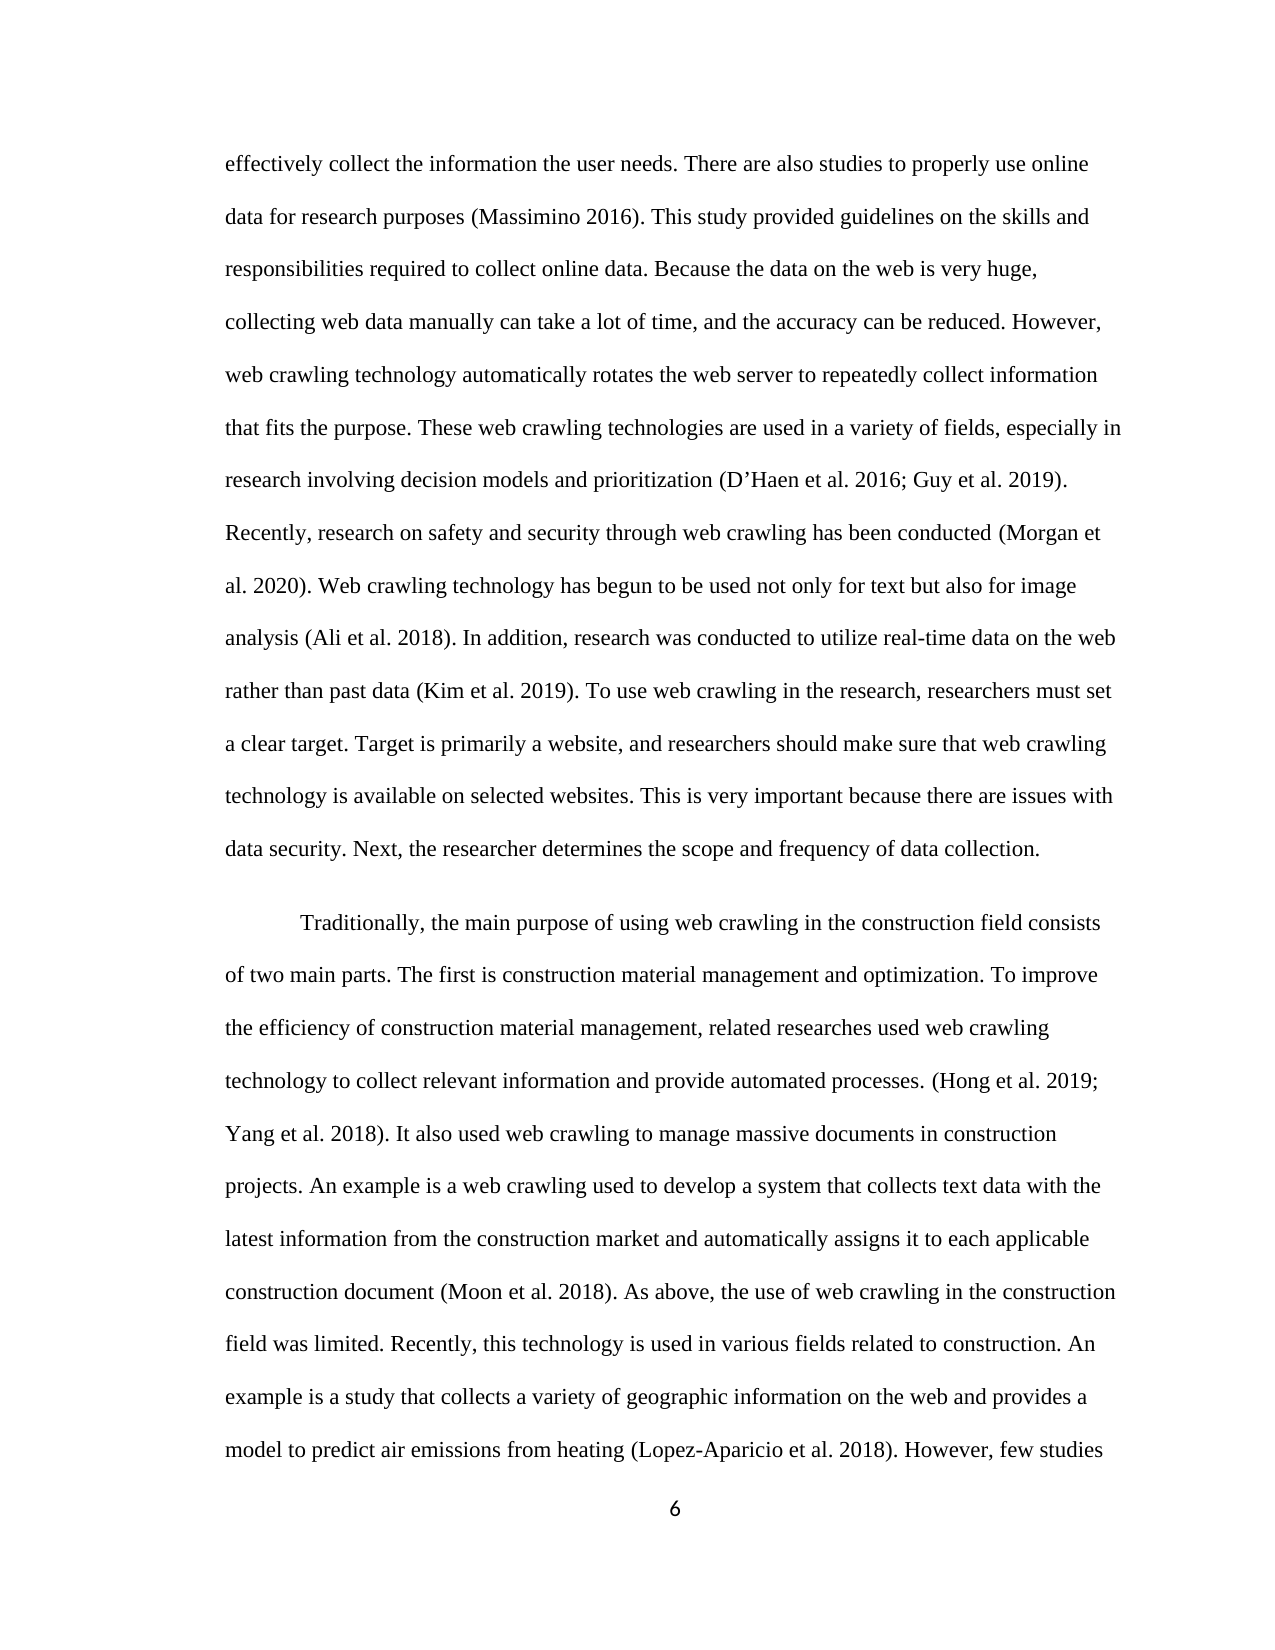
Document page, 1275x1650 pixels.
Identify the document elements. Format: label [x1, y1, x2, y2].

text [225, 150, 1125, 862]
text [225, 909, 1125, 1462]
